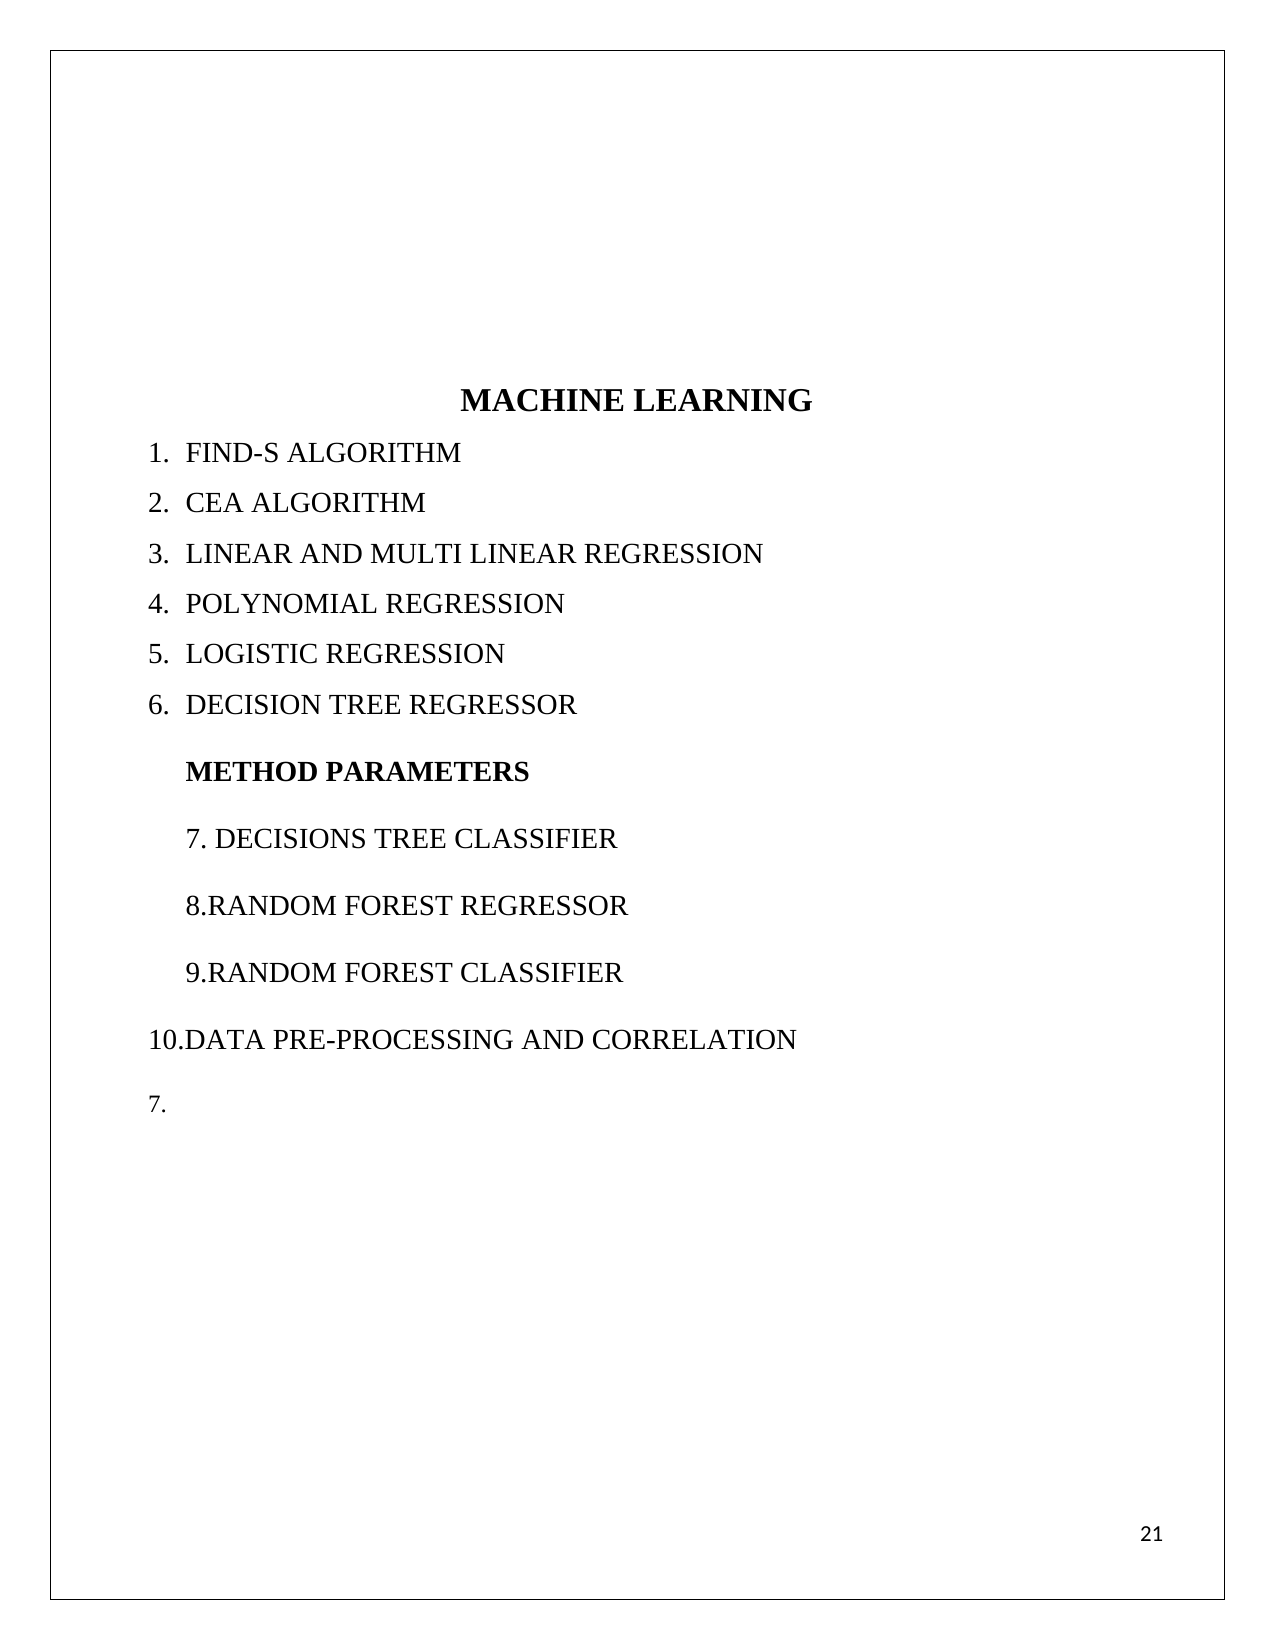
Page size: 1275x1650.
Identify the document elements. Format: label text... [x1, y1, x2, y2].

text 9.RANDOM FOREST CLASSIFIER [110, 955, 1163, 988]
text METHOD PARAMETERS [148, 754, 1163, 787]
list LOGISTIC REGRESSION [148, 637, 1163, 670]
list POLYNOMIAL REGRESSION [148, 586, 1163, 620]
list LINEAR AND MULTI LINEAR REGRESSION [148, 536, 1163, 569]
list CEA ALGORITHM [148, 486, 1163, 519]
text MACHINE LEARNING [110, 380, 1163, 419]
text 10.DATA PRE-PROCESSING AND CORRELATION [148, 1022, 1163, 1055]
text 7. DECISIONS TREE CLASSIFIER [110, 821, 1163, 854]
list DECISION TREE REGRESSOR [148, 687, 1163, 720]
list FIND-S ALGORITHM [148, 435, 1163, 469]
text 8.RANDOM FOREST REGRESSOR [110, 888, 1163, 921]
